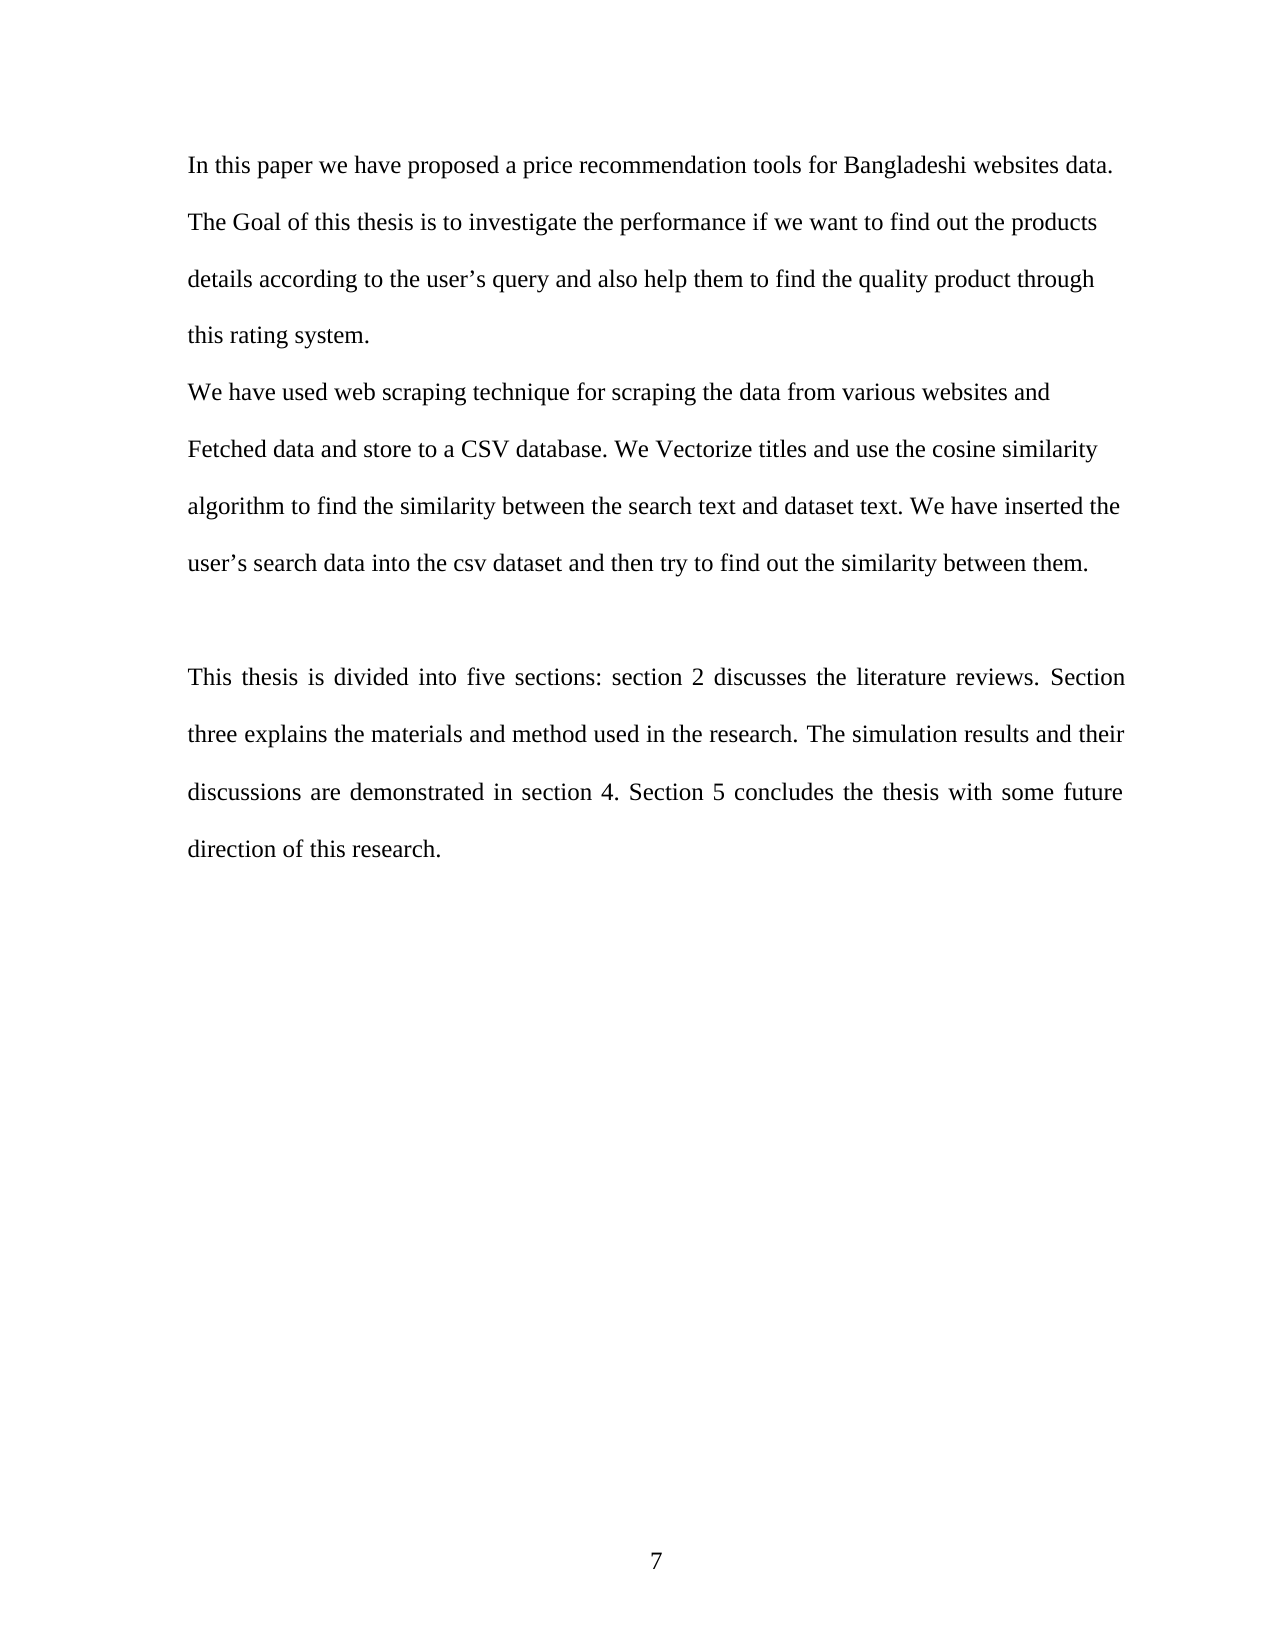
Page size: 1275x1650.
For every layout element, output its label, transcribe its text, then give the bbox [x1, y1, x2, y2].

text This thesis is divided into five sections: section 2 discusses the literature reviews. Section three explains the materials and method used in the research. The simulation results and their discussions are demonstrated in section 4. Section 5 concludes the thesis with some future direction of this research. [187, 672, 1125, 731]
text We have used web scraping technique for scraping the data from various websites and Fetched data and store to a CSV database. We Vectorize titles and use the cosine similarity algorithm to find the similarity between the search text and dataset text. We have inserted the user’s search data into the csv dataset and then try to find out the similarity between them. [187, 377, 1125, 577]
text In this paper we have proposed a price recommendation tools for Bangladeshi websites data. The Goal of this thesis is to investigate the performance if we want to find out the products details according to the user’s query and also help them to find the quality product through this rating system. [187, 150, 1125, 349]
text This thesis is divided into five sections: section 2 discusses the literature reviews. Section three explains the materials and method used in the research. The simulation results and their discussions are demonstrated in section 4. Section 5 concludes the thesis with some future direction of this research. [187, 732, 1125, 863]
